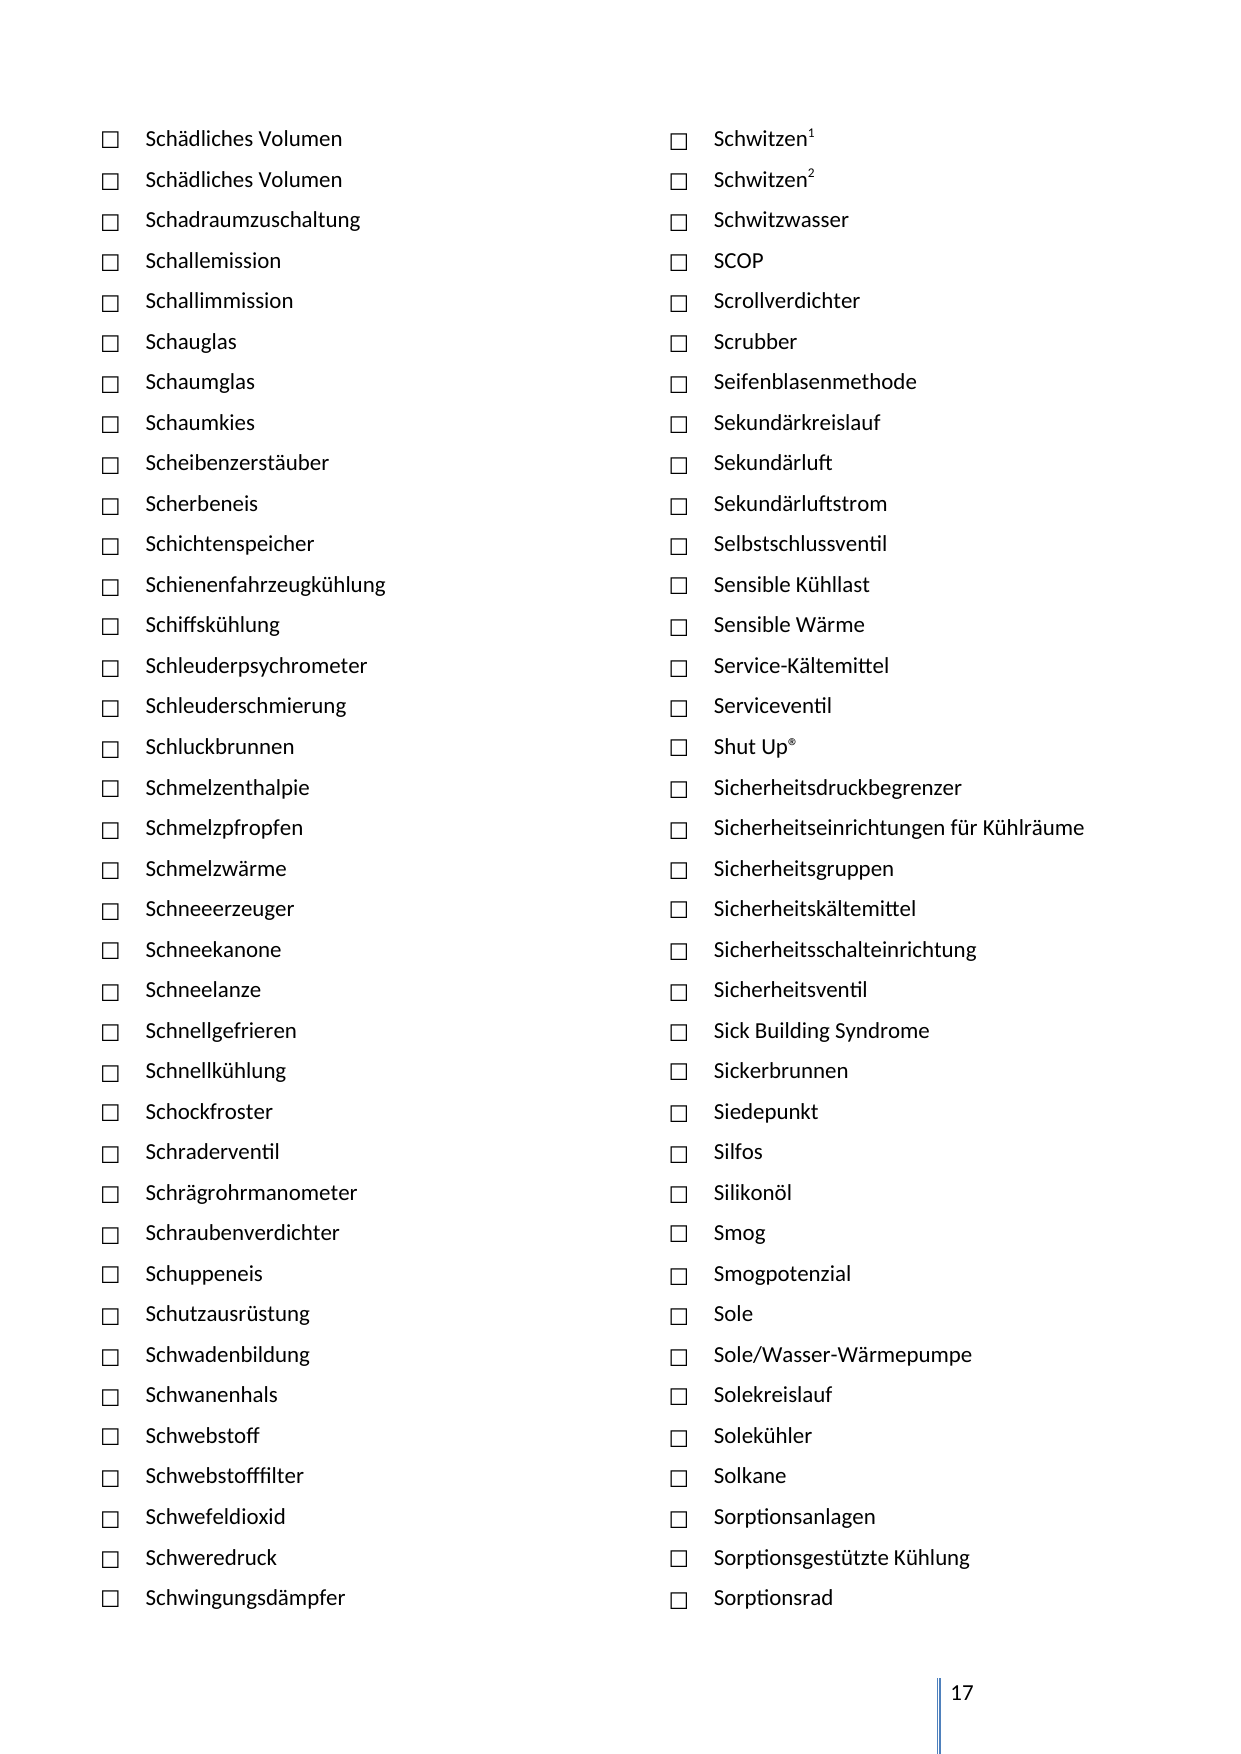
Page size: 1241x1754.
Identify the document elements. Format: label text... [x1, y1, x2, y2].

table_cell Sensible Wärme [703, 604, 1101, 645]
table_cell Solekreislauf [703, 1374, 1101, 1415]
table_cell Schwadenbildung [134, 1334, 533, 1374]
table_cell Sicherheitsventil [703, 969, 1101, 1009]
table_cell Service-Kältemittel [703, 645, 1101, 685]
table_cell Schwitzen2 [703, 159, 1101, 199]
table_cell Schrägrohrmanometer [134, 1172, 533, 1212]
table_cell Schluckbrunnen [134, 726, 533, 766]
table_cell Schallemission [134, 240, 533, 280]
table_cell Schraubenverdichter [134, 1212, 533, 1253]
table_cell Siedepunkt [703, 1091, 1101, 1131]
table_cell Schwitzwasser [703, 199, 1101, 240]
table_cell Schuppeneis [134, 1253, 533, 1293]
table_cell Sekundärkreislauf [703, 402, 1101, 442]
table_cell Schwanenhals [134, 1374, 533, 1415]
table_cell Silfos [703, 1131, 1101, 1172]
table_cell Scrubber [703, 321, 1101, 361]
table_cell Schneekanone [134, 929, 533, 969]
table_cell Sicherheitsdruckbegrenzer [703, 766, 1101, 807]
table_cell Sicherheitsgruppen [703, 848, 1101, 888]
table_cell Sicherheitskältemittel [703, 888, 1101, 928]
table_cell Schwitzen1 [703, 118, 1101, 159]
table_cell Sicherheitseinrichtungen für Kühlräume [703, 807, 1101, 847]
table_cell Sick Building Syndrome [703, 1010, 1101, 1050]
table_cell Schockfroster [134, 1091, 533, 1131]
table_cell Sekundärluftstrom [703, 483, 1101, 523]
table_cell Schaumkies [134, 402, 533, 442]
table_cell Sorptionsanlagen [703, 1496, 1101, 1536]
table_cell Schädliches Volumen [134, 159, 533, 199]
table_cell Smog [703, 1212, 1101, 1253]
table_cell Schraderventil [134, 1131, 533, 1172]
table_cell Scrollverdichter [703, 280, 1101, 321]
table_cell Silikonöl [703, 1172, 1101, 1212]
table_cell Sekundärluft [703, 442, 1101, 483]
table_cell Sorptionsrad [703, 1577, 1101, 1617]
table_cell Sickerbrunnen [703, 1050, 1101, 1091]
table_cell Sensible Kühllast [703, 564, 1101, 604]
table_cell Schadraumzuschaltung [134, 199, 533, 240]
table_cell Schwefeldioxid [134, 1496, 533, 1536]
table_cell Seifenblasenmethode [703, 361, 1101, 402]
table_cell Sicherheitsschalteinrichtung [703, 929, 1101, 969]
table_cell Schweredruck [134, 1536, 533, 1577]
table_cell Schaumglas [134, 361, 533, 402]
table_cell Schleuderschmierung [134, 685, 533, 726]
table_cell Schädliches Volumen [134, 118, 533, 159]
table_cell Sole/Wasser-Wärmepumpe [703, 1334, 1101, 1374]
table_cell Schichtenspeicher [134, 523, 533, 564]
table_cell SCOP [703, 240, 1101, 280]
table_cell Schiffskühlung [134, 604, 533, 645]
table_cell Schmelzwärme [134, 848, 533, 888]
table_cell Sole [703, 1293, 1101, 1334]
table_cell Scherbeneis [134, 483, 533, 523]
table_cell Schauglas [134, 321, 533, 361]
table_cell Schleuderpsychrometer [134, 645, 533, 685]
table_cell Scheibenzerstäuber [134, 442, 533, 483]
table_cell Schwingungsdämpfer [134, 1577, 533, 1617]
table_cell Schmelzenthalpie [134, 766, 533, 807]
table_cell Schneeerzeuger [134, 888, 533, 928]
table_cell Schallimmission [134, 280, 533, 321]
table_cell Schnellkühlung [134, 1050, 533, 1091]
table_cell Selbstschlussventil [703, 523, 1101, 564]
table_cell Solekühler [703, 1415, 1101, 1455]
table_cell Solkane [703, 1455, 1101, 1496]
table_cell Serviceventil [703, 685, 1101, 726]
table_cell Schmelzpfropfen [134, 807, 533, 847]
table_cell Sorptionsgestützte Kühlung [703, 1536, 1101, 1577]
table_cell Schneelanze [134, 969, 533, 1009]
table_cell Schnellgefrieren [134, 1010, 533, 1050]
table_cell Schwebstoff [134, 1415, 533, 1455]
table_cell Smogpotenzial [703, 1253, 1101, 1293]
table_cell Schutzausrüstung [134, 1293, 533, 1334]
table_cell Schienenfahrzeugkühlung [134, 564, 533, 604]
table_cell Shut Up® [703, 726, 1101, 766]
table_cell Schwebstofffilter [134, 1455, 533, 1496]
